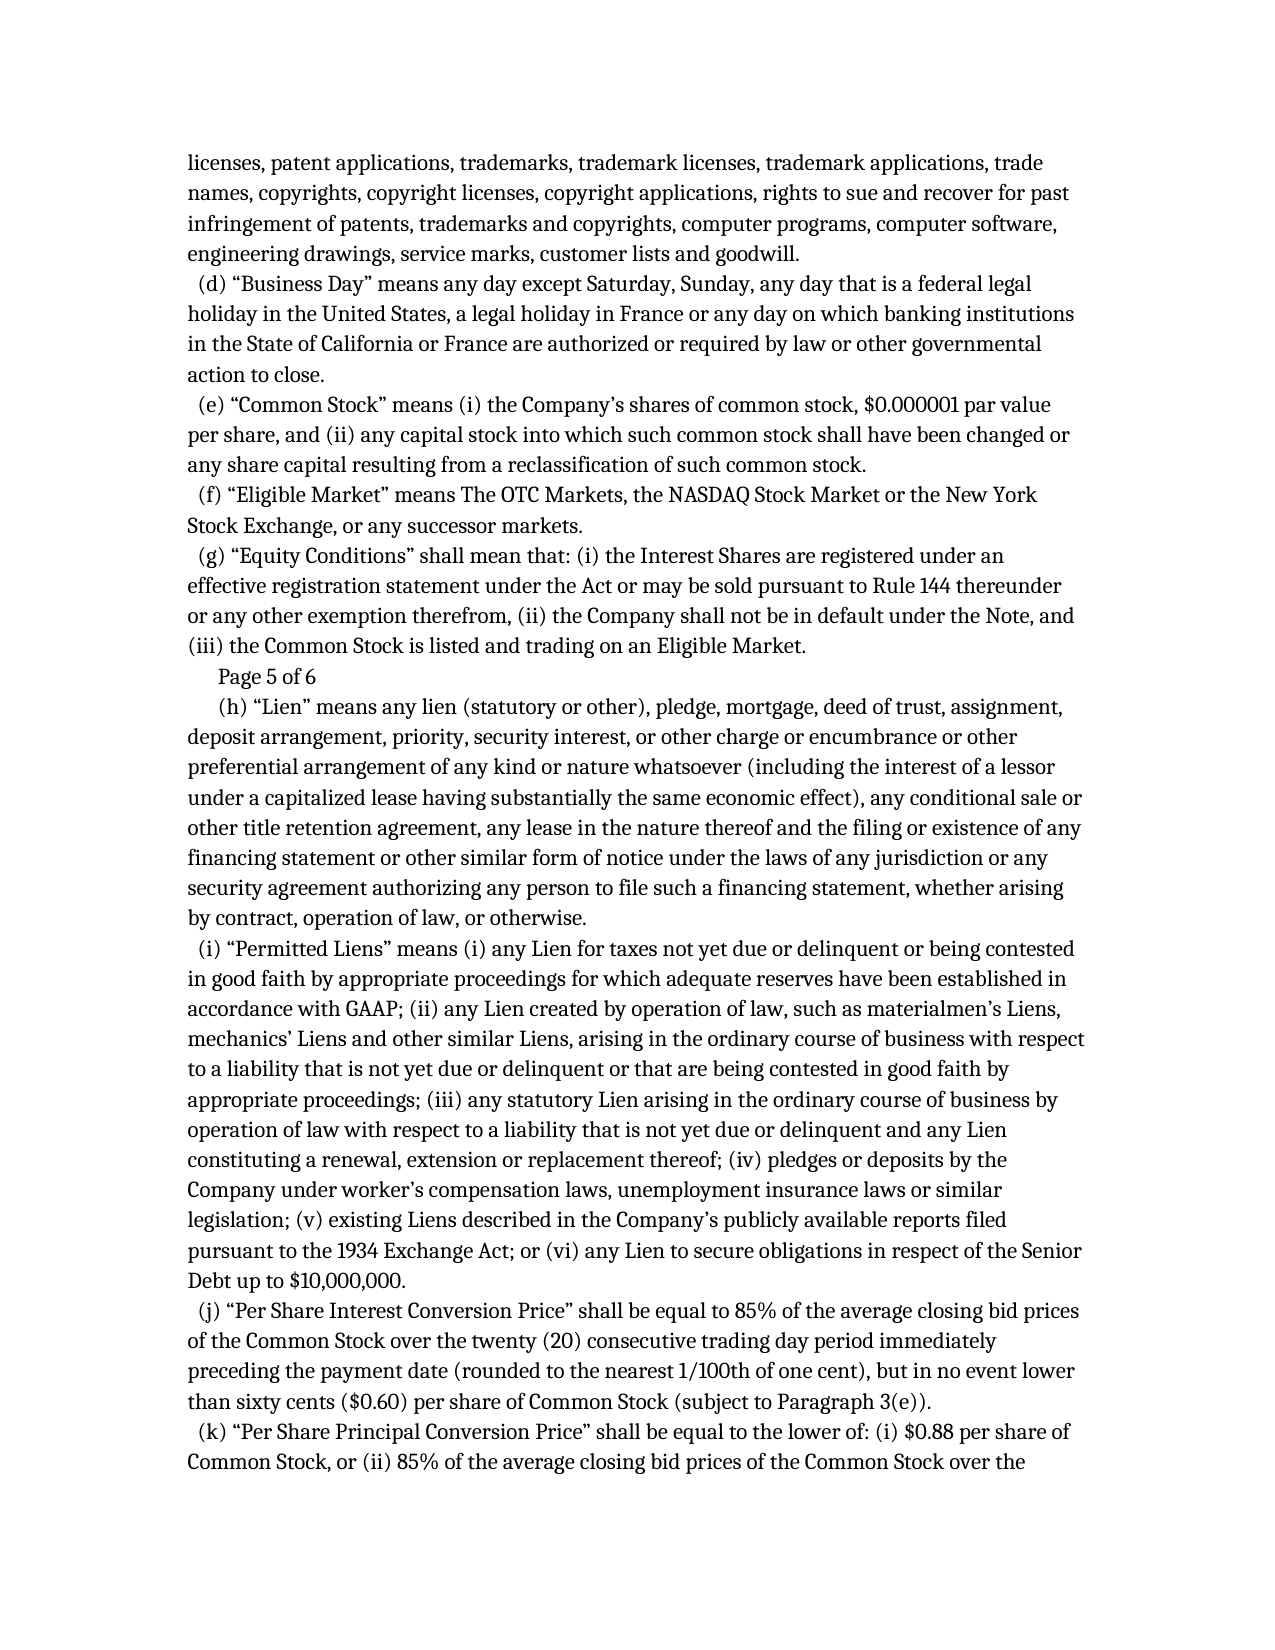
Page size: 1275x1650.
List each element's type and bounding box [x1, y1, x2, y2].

text [187, 150, 1087, 1475]
